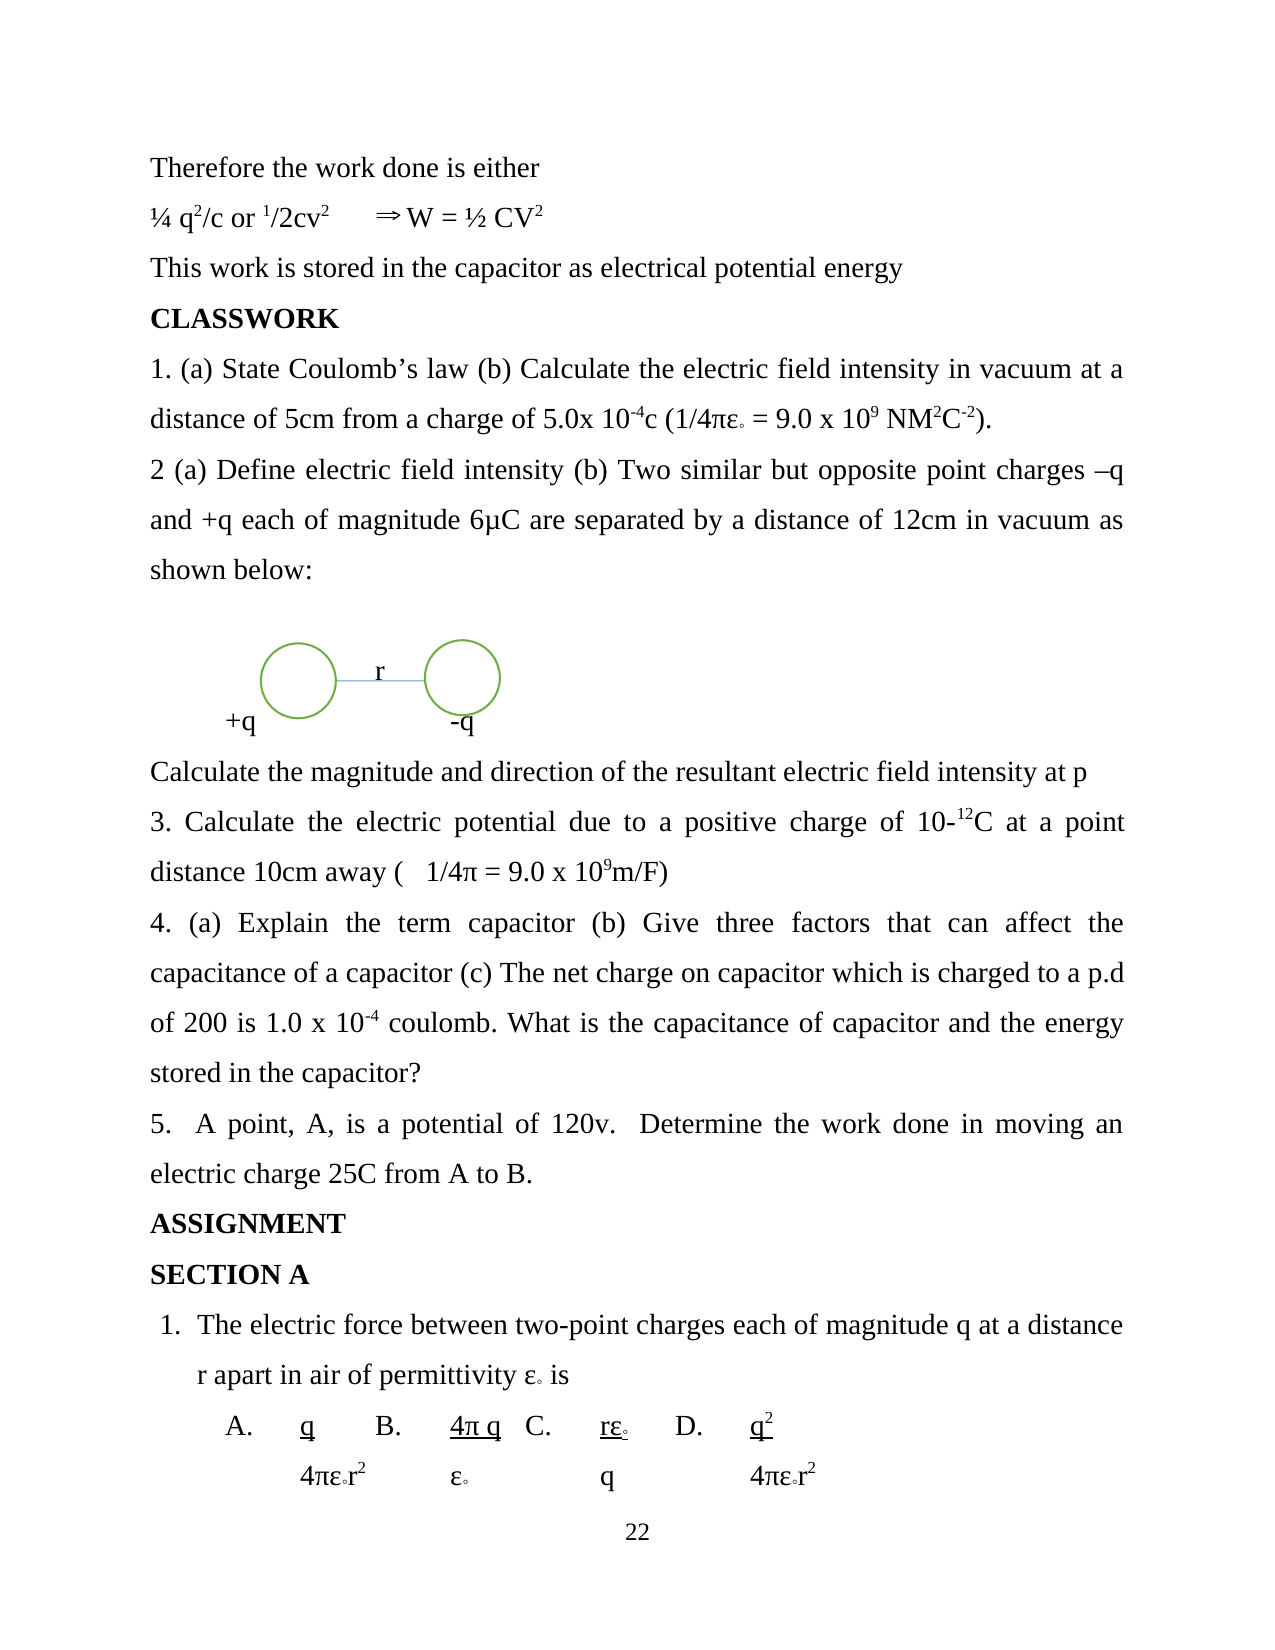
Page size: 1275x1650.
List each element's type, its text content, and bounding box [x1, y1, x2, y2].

text +q -q [150, 703, 1125, 737]
text 3. Calculate the electric potential due to a positive charge of 10-12C at a point distance 10cm away ( 1/4π = 9.0 x 109m/F) [150, 804, 1125, 888]
text ASSIGNMENT [150, 1207, 1125, 1240]
text 5. A point, A, is a potential of 120v. Determine the work done in moving an electric charge 25C from A to B. [150, 1106, 1125, 1190]
text Calculate the magnitude and direction of the resultant electric field intensity at p [150, 754, 1125, 787]
text 4. (a) Explain the term capacitor (b) Give three factors that can affect the capacitance of a capacitor (c) The net charge on capacitor which is charged to a p.d of 200 is 1.0 x 10-4 coulomb. What is the capacitance of capacitor and the energy stored in the capacitor? [150, 905, 1125, 1089]
text 2 (a) Define electric field intensity (b) Two similar but opposite point charges –q and +q each of magnitude 6µC are separated by a distance of 12cm in vacuum as shown below: [150, 452, 1125, 586]
text r [326, 653, 432, 680]
list A. q B. 4π q C. rɛ◦ D. q2 [225, 1408, 1125, 1441]
text SECTION A [150, 1257, 1125, 1290]
text CLASSWORK [150, 301, 1125, 334]
text ¼ q2/c or 1/2cv2 W = ½ CV2 [150, 200, 1125, 234]
list The electric force between two-point charges each of magnitude q at a distance r apart in air of permittivity ɛ◦ is [159, 1307, 1125, 1391]
text r [493, 653, 1125, 687]
text 1. (a) State Coulomb’s law (b) Calculate the electric field intensity in vacuum at a distance of 5cm from a charge of 5.0x 10-4c (1/4πɛ◦ = 9.0 x 109 NM2C-2). [150, 351, 1125, 435]
text 4πɛ◦r2 ɛ◦ q 4πɛ◦r2 [300, 1458, 1125, 1492]
text This work is stored in the capacitor as electrical potential energy [150, 251, 1125, 284]
text Therefore the work done is either [150, 150, 1125, 183]
